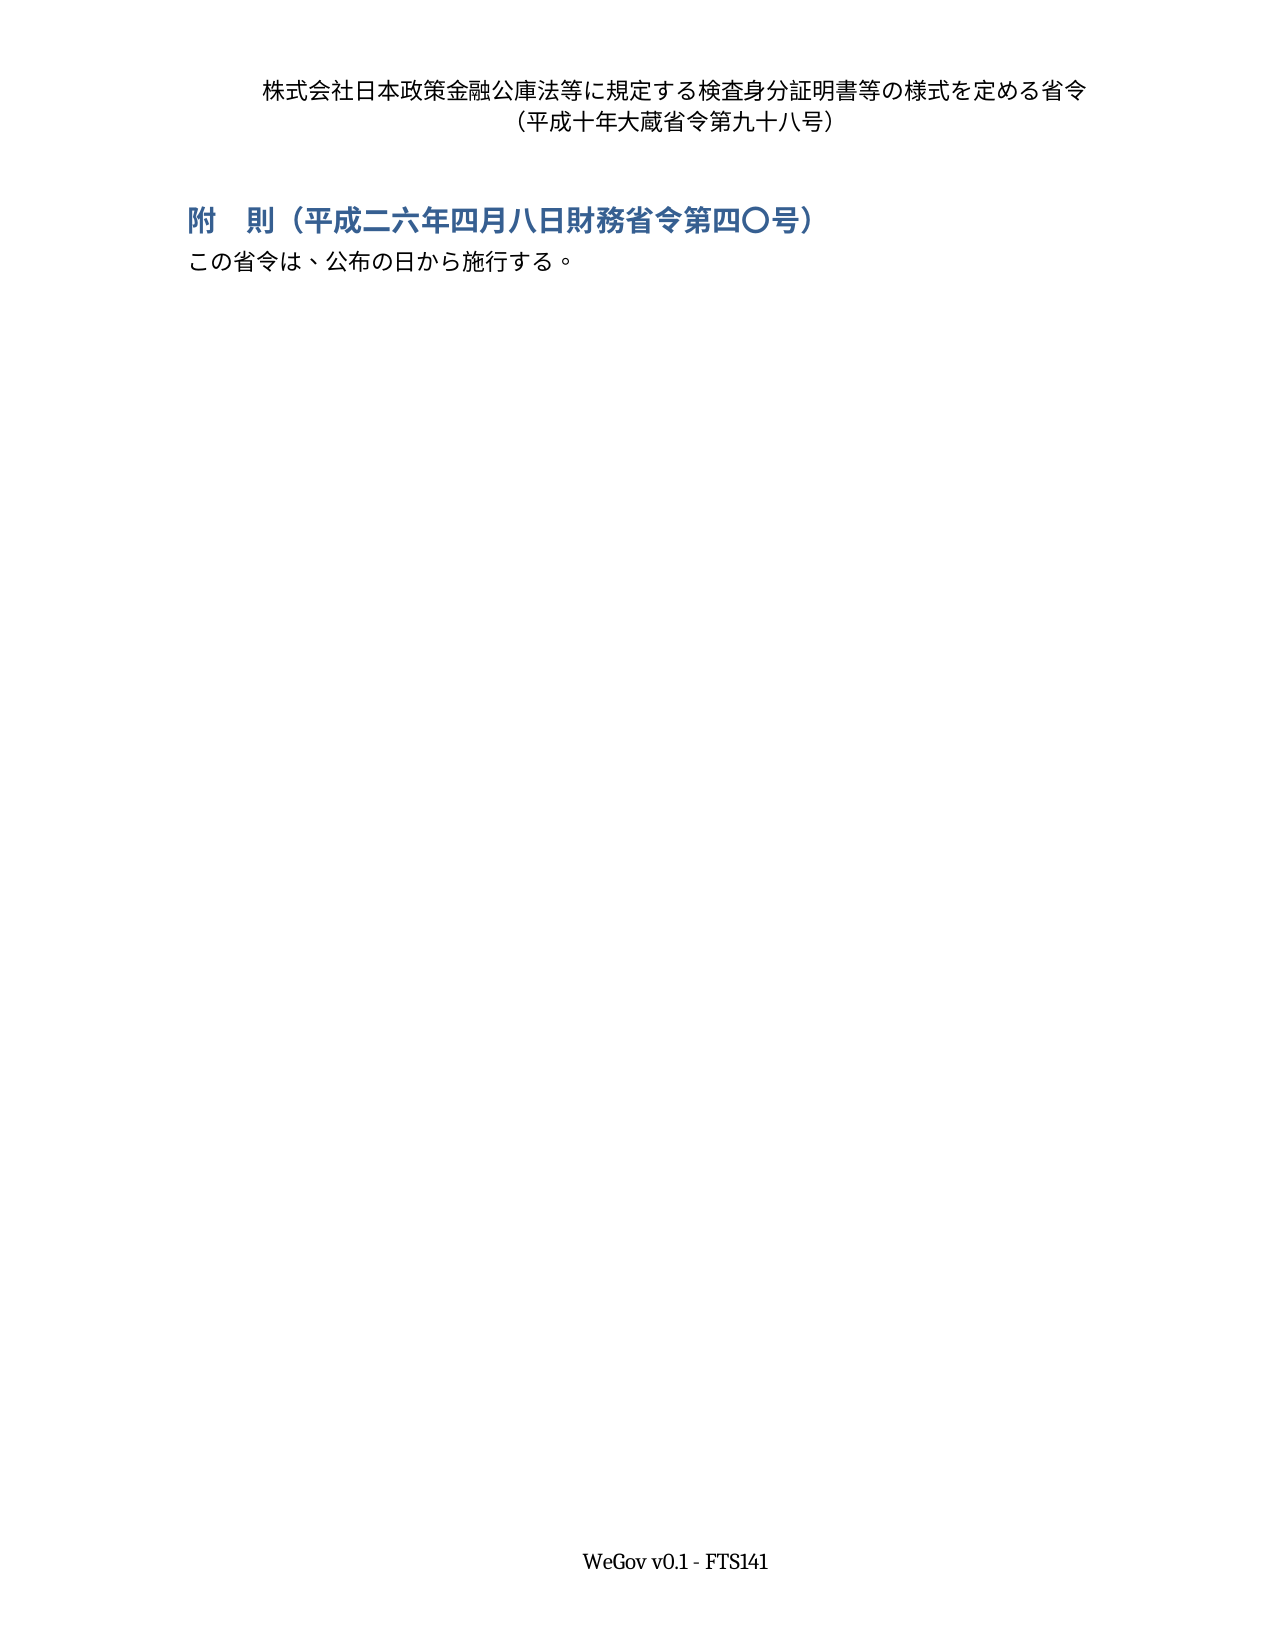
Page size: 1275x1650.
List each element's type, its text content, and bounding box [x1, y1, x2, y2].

text この省令は、公布の日から施行する。 [187, 246, 1087, 277]
subtitle 附 則（平成二六年四月八日財務省令第四〇号） [187, 200, 1087, 240]
